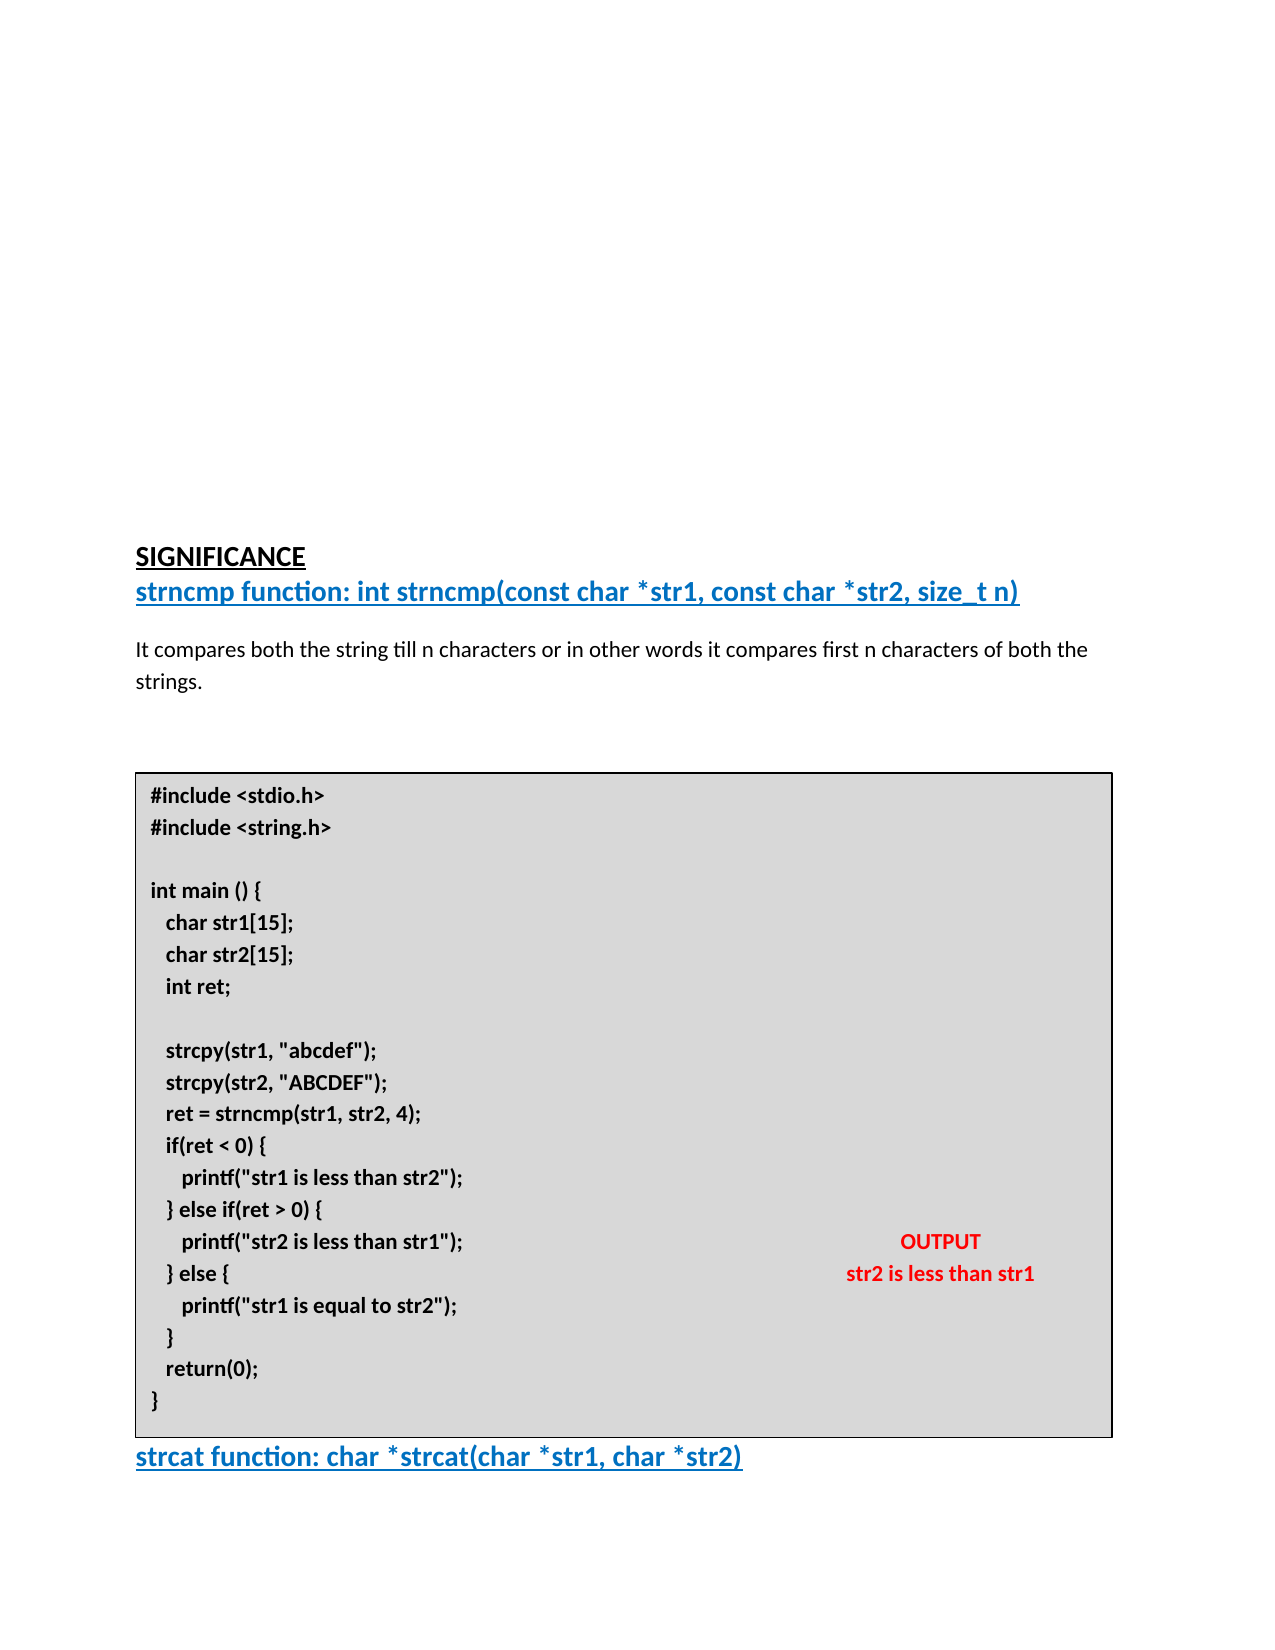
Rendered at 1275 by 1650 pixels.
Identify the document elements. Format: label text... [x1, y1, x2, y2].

text strncmp function: int strncmp(const char *str1, const char *str2, size_t n) [135, 573, 1139, 609]
text It compares both the string till n characters or in other words it compares first n characters of both the strings. [135, 635, 1139, 695]
text strcat function: char *strcat(char *str1, char *str2) [135, 1438, 1139, 1474]
text SIGNIFICANCE [135, 538, 1139, 573]
